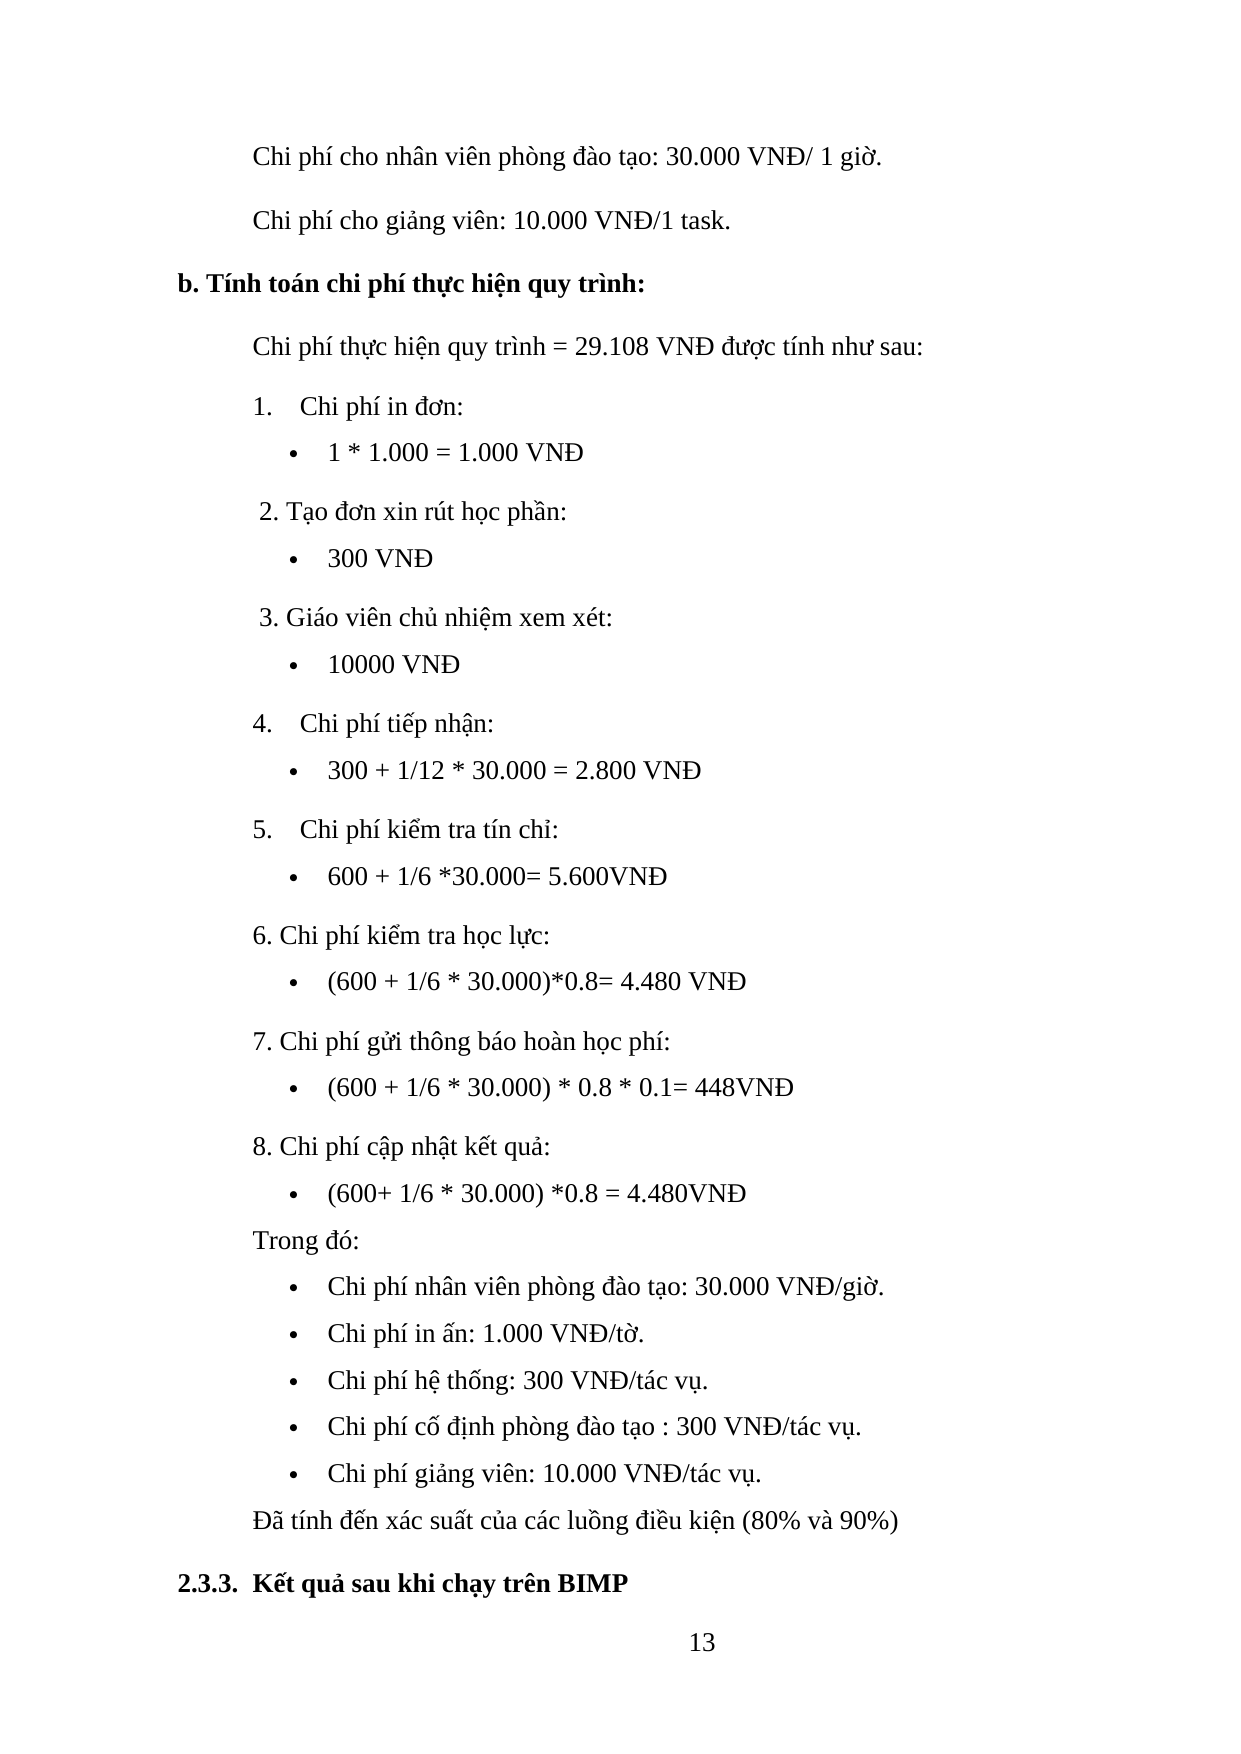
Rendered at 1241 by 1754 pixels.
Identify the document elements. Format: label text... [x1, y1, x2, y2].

text Chi phí thực hiện quy trình = 29.108 VNĐ được tính như sau: [177, 330, 1152, 362]
list (600 + 1/6 * 30.000)*0.8= 4.480 VNĐ [290, 965, 1152, 997]
list Chi phí in ấn: 1.000 VNĐ/tờ. [290, 1317, 1152, 1348]
text 7. Chi phí gửi thông báo hoàn học phí: [177, 1024, 1152, 1056]
list Chi phí nhân viên phòng đào tạo: 30.000 VNĐ/giờ. [290, 1270, 1152, 1302]
list (600+ 1/6 * 30.000) *0.8 = 4.480VNĐ [290, 1177, 1152, 1208]
text Chi phí cho giảng viên: 10.000 VNĐ/1 task. [252, 204, 1152, 235]
text 6. Chi phí kiểm tra học lực: [177, 919, 1152, 950]
text 2. Tạo đơn xin rút học phần: [177, 495, 1152, 527]
list (600 + 1/6 * 30.000) * 0.8 * 0.1= 448VNĐ [290, 1071, 1152, 1102]
text 5. Chi phí kiểm tra tín chỉ: [177, 813, 1152, 844]
list 600 + 1/6 *30.000= 5.600VNĐ [290, 859, 1152, 891]
list 300 VNĐ [290, 542, 1152, 573]
text 1. Chi phí in đơn: [177, 389, 1152, 421]
text 8. Chi phí cập nhật kết quả: [177, 1130, 1152, 1162]
text 4. Chi phí tiếp nhận: [177, 707, 1152, 738]
text Chi phí cho nhân viên phòng đào tạo: 30.000 VNĐ/ 1 giờ. [252, 140, 1152, 172]
text 3. Giáo viên chủ nhiệm xem xét: [177, 601, 1152, 632]
list 300 + 1/12 * 30.000 = 2.800 VNĐ [290, 754, 1152, 785]
list 1 * 1.000 = 1.000 VNĐ [290, 436, 1152, 467]
text Đã tính đến xác suất của các luồng điều kiện (80% và 90%) [252, 1504, 1152, 1535]
text Trong đó: [177, 1224, 1152, 1255]
list Chi phí cố định phòng đào tạo : 300 VNĐ/tác vụ. [290, 1410, 1152, 1442]
list 10000 VNĐ [290, 648, 1152, 679]
list Kết quả sau khi chạy trên BIMP [177, 1567, 1152, 1598]
list Chi phí giảng viên: 10.000 VNĐ/tác vụ. [290, 1457, 1152, 1488]
list Chi phí hệ thống: 300 VNĐ/tác vụ. [290, 1364, 1152, 1395]
text b. Tính toán chi phí thực hiện quy trình: [177, 267, 1152, 298]
